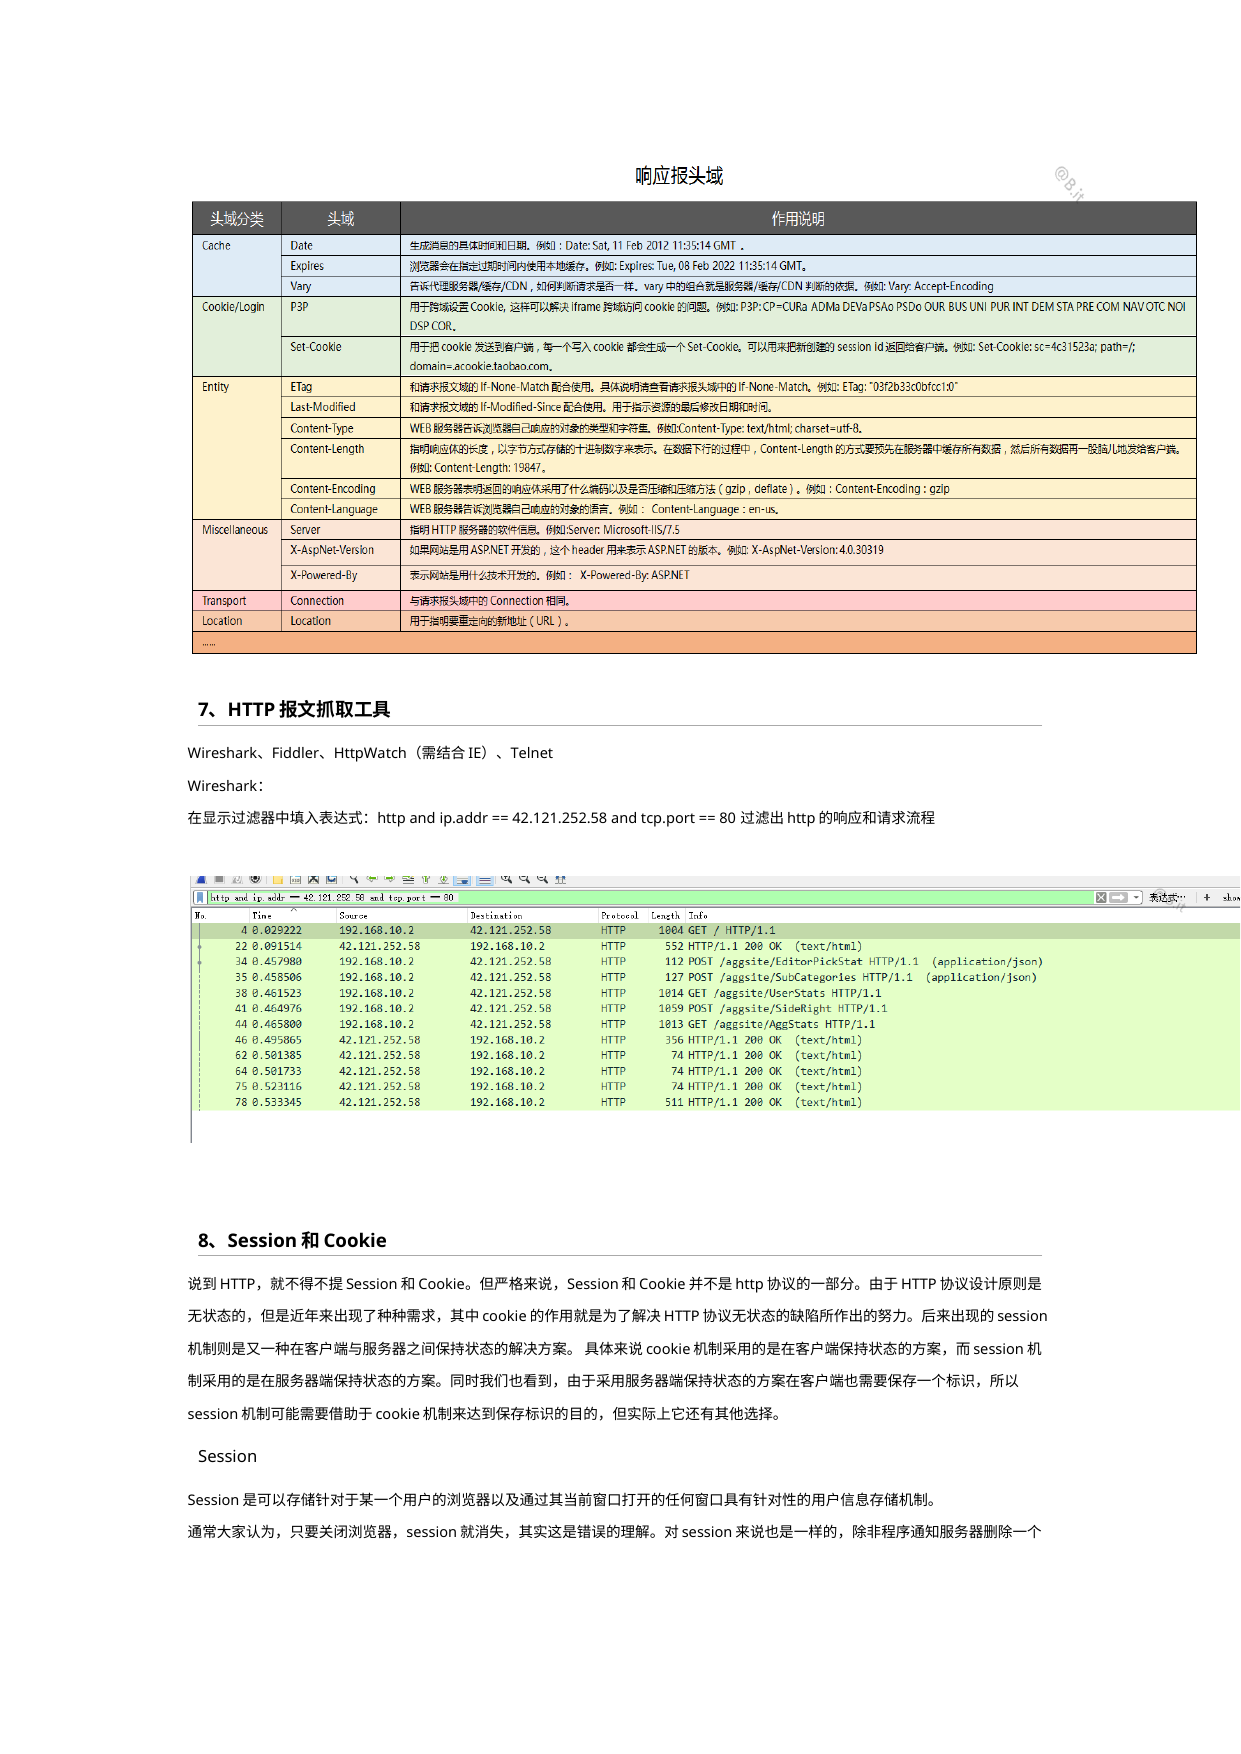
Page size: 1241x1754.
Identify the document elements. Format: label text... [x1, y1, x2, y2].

text 说到HTTP，就不得不提Session和Cookie。但严格来说，Session和Cookie并不是http协议的一部分。由于HTTP协议设计原则是无状态的，但是近年来出现了种种需求，其中cookie的作用就是为了解决HTTP协议无状态的缺陷所作出的努力。后来出现的session机制则是又一种在客户端与服务器之间保持状态的解决方案。 具体来说cookie机制采用的是在客户端保持状态的方案，而session机制采用的是在服务器端保持状态的方案。同时我们也看到，由于采用服务器端保持状态的方案在客户端也需要保存一个标识，所以session机制可能需要借助于cookie机制来达到保存标识的目的，但实际上它还有其他选择。 [187, 1267, 1053, 1429]
text Session [198, 1439, 1042, 1472]
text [187, 1482, 1053, 1547]
picture [187, 162, 1202, 659]
text Wireshark、Fiddler、HttpWatch（需结合IE）、Telnet Wireshark： 在显示过滤器中填入表达式：http and ip.addr == 42.121.252.58 and tcp.port == 80 过滤出http的响应和请求流程 [187, 736, 1053, 834]
text 7、HTTP报文抓取工具 [198, 692, 1042, 725]
text 8、Session和Cookie [198, 1223, 1042, 1255]
picture [187, 876, 1241, 1143]
